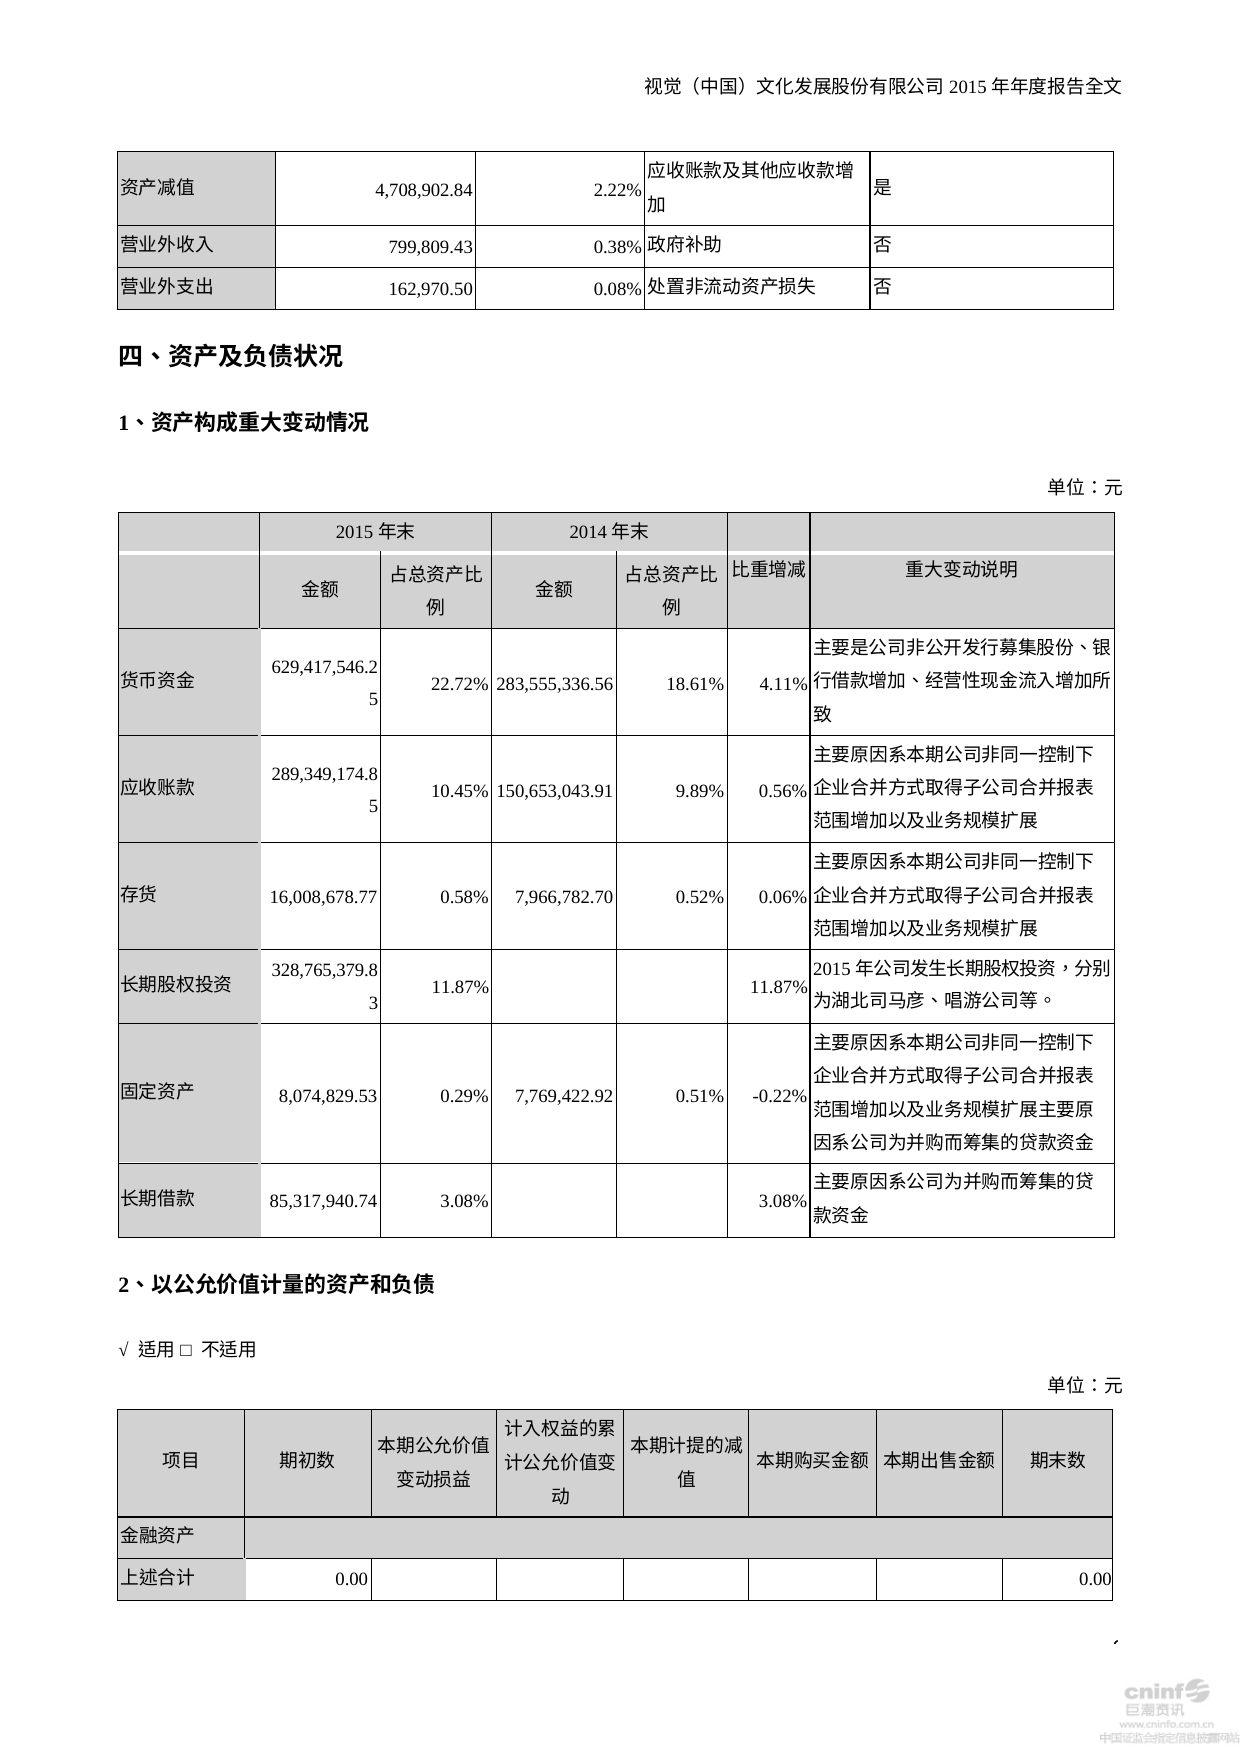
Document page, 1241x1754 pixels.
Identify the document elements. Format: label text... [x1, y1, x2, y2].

table_header [118, 1410, 244, 1442]
table_cell [119, 1164, 258, 1179]
table_header 是 [871, 152, 1113, 225]
table_cell 重大变动说明 [811, 555, 1114, 590]
table_header [811, 513, 1114, 551]
table_cell [617, 1164, 727, 1237]
table_cell [877, 1559, 1002, 1600]
table_cell [372, 1559, 496, 1600]
table_cell 0.06% [728, 843, 809, 949]
table_cell 主要原因系本期公司非同一控制下 企业合并方式取得子公司合并报表 范围增加以及业务规模扩展主要原 因系公司为并购而筹集的贷款资金 [811, 1024, 1114, 1162]
table_cell [119, 1220, 258, 1237]
table_cell 289,349,174.8 5 [261, 736, 380, 842]
table_header [119, 513, 259, 551]
table_cell 3.08% [728, 1164, 809, 1237]
picture [1099, 1673, 1241, 1754]
table_cell 金额 [492, 570, 616, 611]
table_cell 7,769,422.92 [492, 1024, 616, 1162]
table_cell 期末数 [1003, 1442, 1112, 1483]
table_cell 11.87% [381, 950, 491, 1023]
table_cell 政府补助 [645, 226, 869, 267]
table_cell 0.52% [617, 843, 727, 949]
table_cell 22.72% [381, 629, 491, 735]
table_cell 3.08% [381, 1164, 491, 1237]
table_cell 18.61% [617, 629, 727, 735]
table_cell 长期借款 [119, 1179, 258, 1220]
table_cell 8,074,829.53 [261, 1024, 380, 1162]
table_cell 营业外支出 [118, 268, 275, 309]
table_header 应收账款及其他应收款增 加 [645, 152, 869, 225]
table_cell 162,970.50 [276, 268, 475, 309]
table_cell [119, 843, 258, 875]
table_cell [119, 629, 258, 661]
table_cell 本期出售金额 [877, 1442, 1002, 1483]
table_cell [749, 1559, 876, 1600]
table_cell [624, 1499, 748, 1516]
table_cell 主要原因系公司为并购而筹集的贷 款资金 [811, 1164, 1114, 1237]
table_cell [260, 611, 380, 628]
table_cell 0.51% [617, 1024, 727, 1162]
table_cell [811, 590, 1114, 628]
table_cell 0.00 [246, 1559, 371, 1600]
subtitle 四、资产及负债状况 [118, 338, 1240, 372]
table_cell 150,653,043.91 [492, 736, 616, 842]
table_cell 0.08% [476, 268, 644, 309]
table_header 计入权益的累 计公允价值变 动 [497, 1410, 623, 1516]
table_cell [260, 555, 380, 570]
table_cell 0.00 [1003, 1559, 1112, 1600]
table_cell 4.11% [728, 629, 809, 735]
table_cell 营业外收入 [118, 226, 275, 267]
table_header [749, 1410, 876, 1442]
table_cell 主要原因系本期公司非同一控制下 企业合并方式取得子公司合并报表 范围增加以及业务规模扩展 [811, 843, 1114, 949]
table_cell 0.38% [476, 226, 644, 267]
table_header [372, 1410, 496, 1426]
table_cell [119, 736, 258, 768]
table_cell [119, 809, 258, 842]
table_header 2.22% [476, 152, 644, 225]
table_cell [118, 1483, 244, 1516]
table_cell [749, 1483, 876, 1516]
table_cell [119, 702, 258, 735]
table_cell 本期公允价值 变动损益 [372, 1426, 496, 1499]
text 单位：元 [102, 474, 1122, 500]
table_cell 0.29% [381, 1024, 491, 1162]
table_cell [877, 1483, 1002, 1516]
table_cell 629,417,546.2 5 [261, 629, 380, 735]
table_cell 期初数 [245, 1442, 371, 1483]
table_cell -0.22% [728, 1024, 809, 1162]
table_header 4,708,902.84 [276, 152, 475, 225]
table_cell [497, 1559, 623, 1600]
table_header [245, 1410, 371, 1442]
table_cell 占总资产比 例 [381, 555, 491, 628]
table_cell 存货 [119, 875, 258, 916]
table_header 资产减值 [118, 152, 275, 225]
table_cell 占总资产比 例 [617, 555, 727, 628]
table_cell [119, 1024, 258, 1072]
text 单位：元 [102, 1372, 1122, 1398]
table_cell [1003, 1483, 1112, 1516]
table_cell 799,809.43 [276, 226, 475, 267]
table_cell 主要是公司非公开发行募集股份、银 行借款增加、经营性现金流入增加所 致 [811, 629, 1114, 735]
table_cell 2015 年公司发生长期股权投资，分别 为湖北司马彦、唱游公司等。 [811, 950, 1114, 1023]
table_cell [119, 1006, 258, 1023]
table_cell 应收账款 [119, 768, 258, 809]
table_cell 长期股权投资 [119, 965, 258, 1006]
text √ 适用 □ 不适用 [118, 1336, 1240, 1361]
table_cell 否 [871, 268, 1113, 309]
table_cell 0.56% [728, 736, 809, 842]
table_cell [245, 1518, 1112, 1558]
table_cell [492, 555, 616, 570]
table_header [624, 1410, 748, 1426]
table_cell [245, 1483, 371, 1516]
table_cell 85,317,940.74 [261, 1164, 380, 1237]
table_header [728, 513, 809, 551]
table_cell 10.45% [381, 736, 491, 842]
table_cell [119, 590, 259, 628]
table_cell 283,555,336.56 [492, 629, 616, 735]
table_cell [372, 1499, 496, 1516]
table_cell 否 [871, 226, 1113, 267]
table_cell 7,966,782.70 [492, 843, 616, 949]
table_cell 金融资产 [118, 1518, 244, 1558]
table_cell [624, 1559, 748, 1600]
table_cell 固定资产 [119, 1072, 258, 1113]
table_cell [119, 555, 259, 590]
table_cell 11.87% [728, 950, 809, 1023]
table_cell 16,008,678.77 [261, 843, 380, 949]
table_cell 处置非流动资产损失 [645, 268, 869, 309]
table_header [877, 1410, 1002, 1442]
subtitle 1、资产构成重大变动情况 [118, 407, 1240, 437]
table_cell [617, 950, 727, 1023]
table_cell 328,765,379.8 3 [261, 950, 380, 1023]
table_header [1003, 1410, 1112, 1442]
table_cell 本期购买金额 [749, 1442, 876, 1483]
table_cell 9.89% [617, 736, 727, 842]
table_cell [492, 1164, 616, 1237]
subtitle 2、以公允价值计量的资产和负债 [118, 1269, 1240, 1298]
table_cell 货币资金 [119, 661, 258, 702]
table_cell 0.58% [381, 843, 491, 949]
table_cell 主要原因系本期公司非同一控制下 企业合并方式取得子公司合并报表 范围增加以及业务规模扩展 [811, 736, 1114, 842]
table_cell [728, 590, 809, 628]
table_cell [492, 950, 616, 1023]
table_cell 项目 [118, 1442, 244, 1483]
table_cell [492, 611, 616, 628]
table_cell [119, 1113, 258, 1162]
table_cell 上述合计 [118, 1559, 243, 1600]
table_cell 本期计提的减 值 [624, 1426, 748, 1499]
table_cell 金额 [260, 570, 380, 611]
table_cell [119, 916, 258, 949]
table_header 2015 年末 [260, 513, 491, 551]
table_header 2014 年末 [492, 513, 727, 551]
table_cell 比重增减 [728, 555, 809, 590]
table_cell [119, 950, 258, 965]
